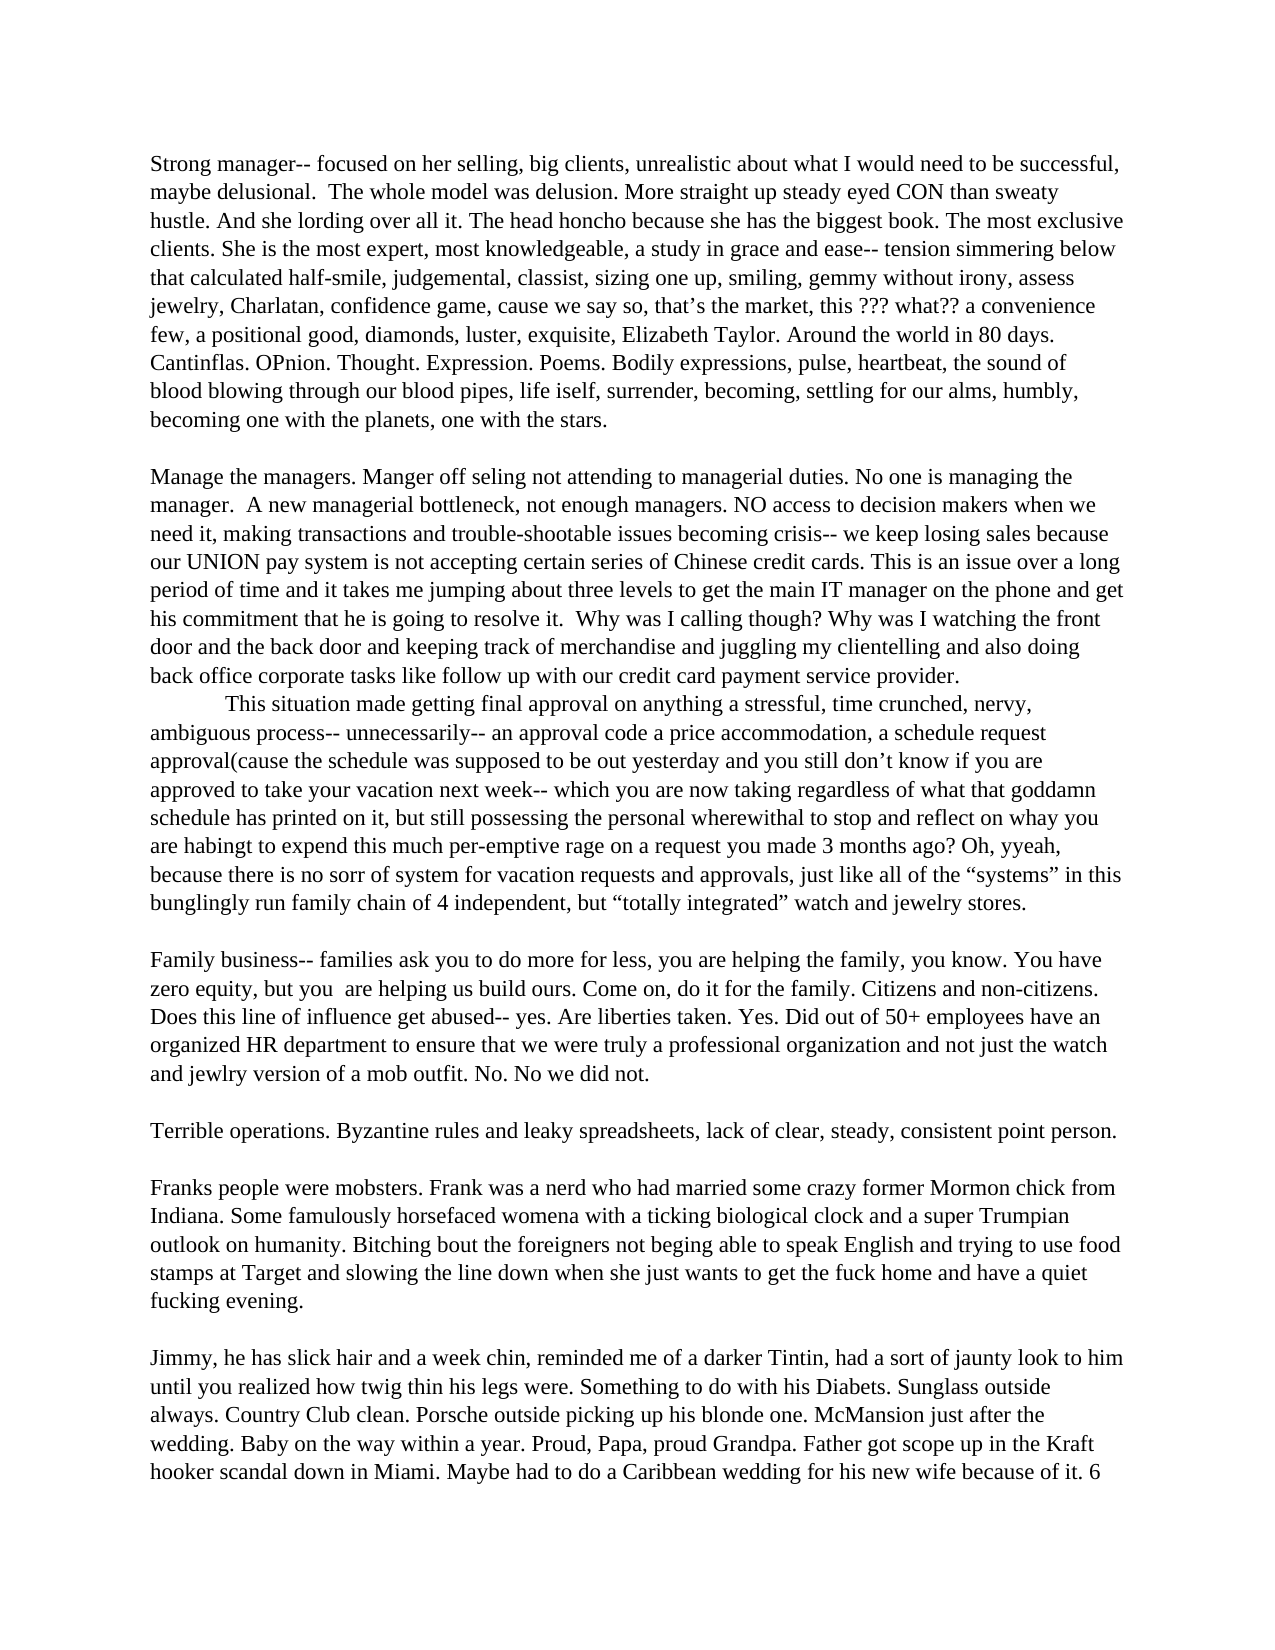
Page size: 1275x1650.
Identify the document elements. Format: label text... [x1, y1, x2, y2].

text This situation made getting final approval on anything a stressful, time crunched, nervy, ambiguous process-- unnecessarily-- an approval code a price accommodation, a schedule request approval(cause the schedule was supposed to be out yesterday and you still don’t know if you are approved to take your vacation next week-- which you are now taking regardless of what that goddamn schedule has printed on it, but still possessing the personal wherewithal to stop and reflect on whay you are habingt to expend this much per-emptive rage on a request you made 3 months ago? Oh, yyeah, because there is no sorr of system for vacation requests and approvals, just like all of the “systems” in this bunglingly run family chain of 4 independent, but “totally integrated” watch and jewelry stores. [150, 690, 1125, 916]
text Terrible operations. Byzantine rules and leaky spreadsheets, lack of clear, steady, consistent point person. [150, 1117, 1125, 1143]
text Family business-- families ask you to do more for less, you are helping the family, you know. You have zero equity, but you are helping us build ours. Come on, do it for the family. Citizens and non-citizens. Does this line of influence get abused-- yes. Are liberties taken. Yes. Did out of 50+ employees have an organized HR department to ensure that we were truly a professional organization and not just the watch and jewlry version of a mob outfit. No. No we did not. [150, 946, 1125, 1086]
text Strong manager-- focused on her selling, big clients, unrealistic about what I would need to be successful, maybe delusional. The whole model was delusion. More straight up steady eyed CON than sweaty hustle. And she lording over all it. The head honcho because she has the biggest book. The most exclusive clients. She is the most expert, most knowledgeable, a study in grace and ease-- tension simmering below that calculated half-smile, judgemental, classist, sizing one up, smiling, gemmy without irony, assess jewelry, Charlatan, confidence game, cause we say so, that’s the market, this ??? what?? a convenience few, a positional good, diamonds, luster, exquisite, Elizabeth Taylor. Around the world in 80 days. Cantinflas. OPnion. Thought. Expression. Poems. Bodily expressions, pulse, heartbeat, the sound of blood blowing through our blood pipes, life iself, surrender, becoming, settling for our alms, humbly, becoming one with the planets, one with the stars. [150, 150, 1125, 432]
text Franks people were mobsters. Frank was a nerd who had married some crazy former Mormon chick from Indiana. Some famulously horsefaced womena with a ticking biological clock and a super Trumpian outlook on humanity. Bitching bout the foreigners not beging able to speak English and trying to use food stamps at Target and slowing the line down when she just wants to get the fuck home and have a quiet fucking evening. [150, 1174, 1125, 1314]
text Manage the managers. Manger off seling not attending to managerial duties. No one is managing the manager. A new managerial bottleneck, not enough managers. NO access to decision makers when we need it, making transactions and trouble-shootable issues becoming crisis-- we keep losing sales because our UNION pay system is not accepting certain series of Chinese credit cards. This is an issue over a long period of time and it takes me jumping about three levels to get the main IT manager on the phone and get his commitment that he is going to resolve it. Why was I calling though? Why was I watching the front door and the back door and keeping track of merchandise and juggling my clientelling and also doing back office corporate tasks like follow up with our credit card payment service provider. [150, 463, 1125, 688]
